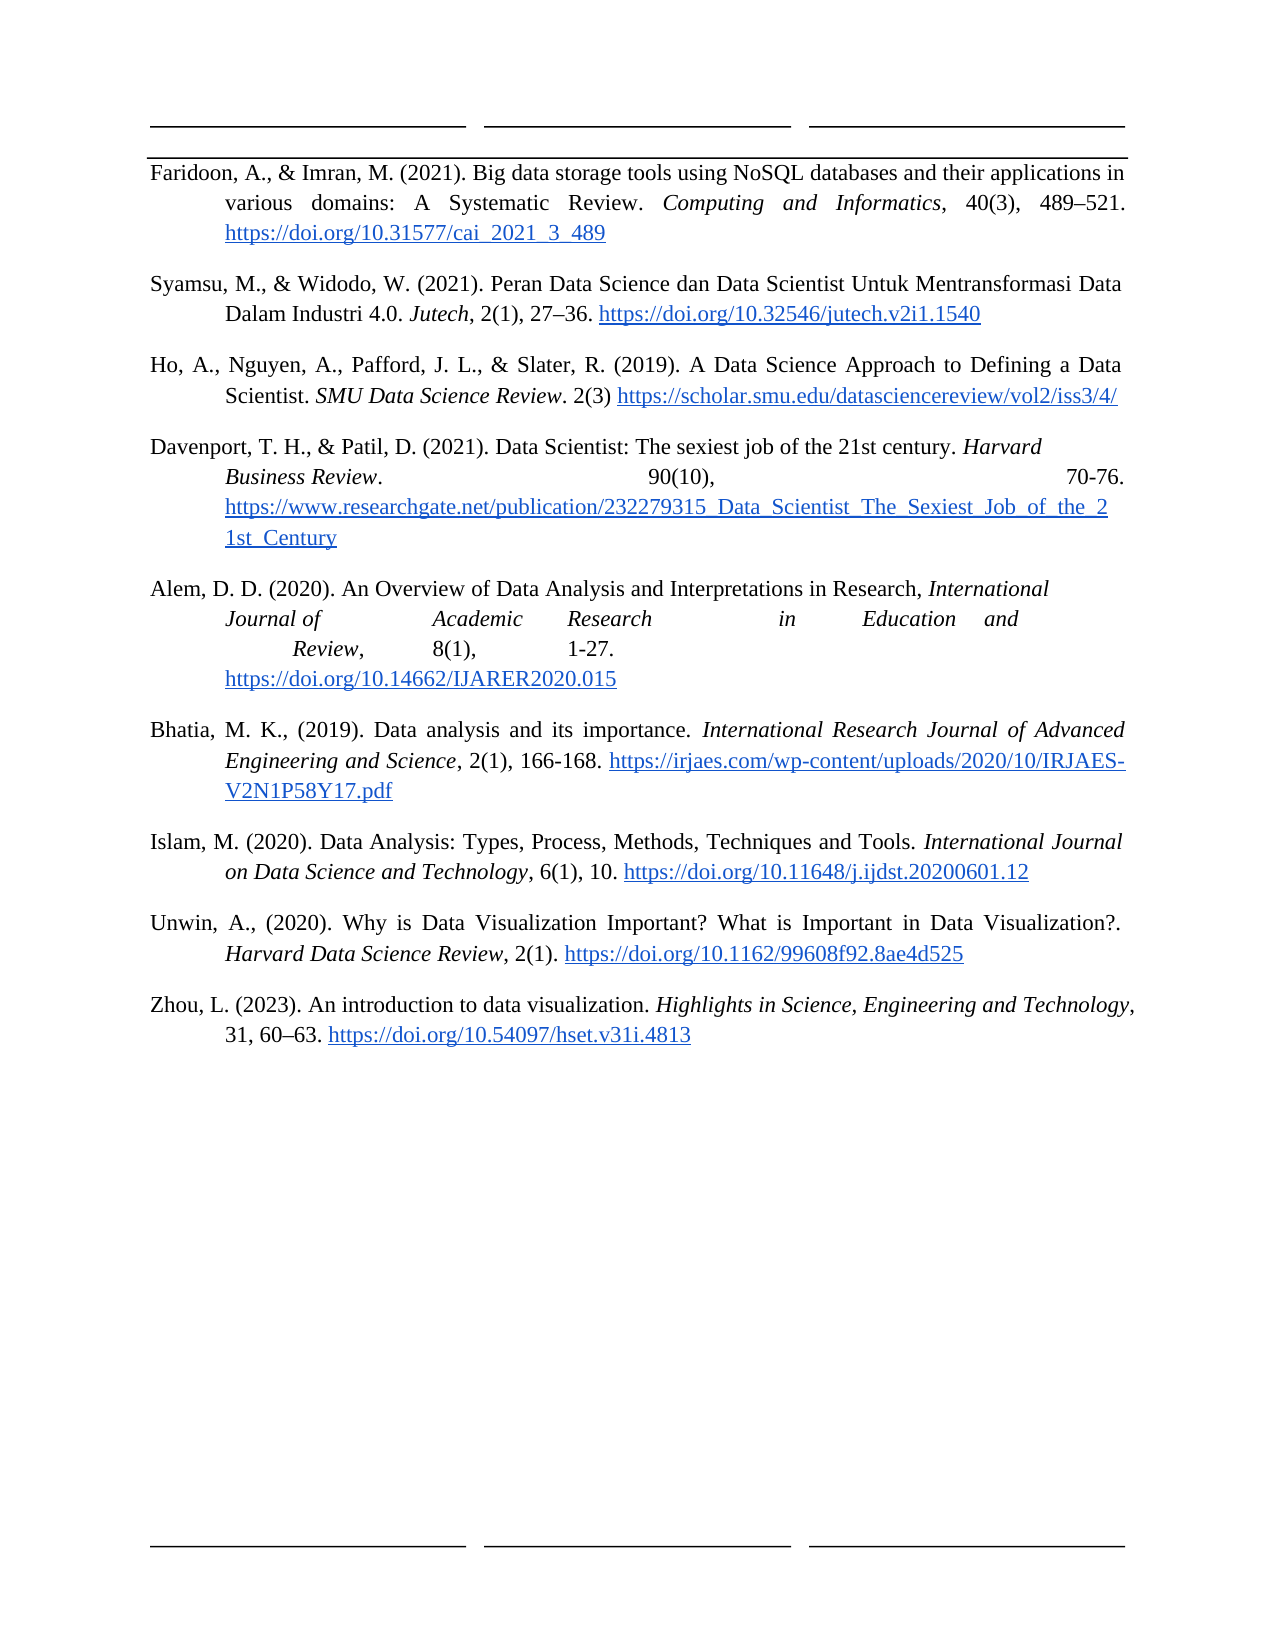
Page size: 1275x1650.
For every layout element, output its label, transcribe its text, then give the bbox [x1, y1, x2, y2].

text Harvard Data Science Review, 2(1). https://doi.org/10.1162/99608f92.8ae4d525 [225, 939, 1137, 966]
text Zhou, L. (2023). An introduction to data visualization. Highlights in Science, Engineering and Technology, 31, 60–63. https://doi.org/10.54097/hset.v31i.4813 [150, 991, 1137, 1047]
text Alem, D. D. (2020). An Overview of Data Analysis and Interpretations in Research, International Journal of Academic Research in Education and Review, 8(1), 1-27. [150, 575, 1126, 661]
text https://www.researchgate.net/publication/232279315_Data_Scientist_The_Sexiest_Job_of_the_2 1st_Century [225, 493, 1137, 550]
text Unwin, A., (2020). Why is Data Visualization Important? What is Important in Data Visualization?. [150, 909, 1137, 936]
text Ho, A., Nguyen, A., Pafford, J. L., & Slater, R. (2019). A Data Science Approach to Defining a Data Scientist. SMU Data Science Review. 2(3) https://scholar.smu.edu/datasciencereview/vol2/iss3/4/ [150, 352, 1137, 408]
text Bhatia, M. K., (2019). Data analysis and its importance. International Research Journal of Advanced Engineering and Science, 2(1), 166-168. https://irjaes.com/wp-content/uploads/2020/10/IRJAES- V2N1P58Y17.pdf [150, 716, 1125, 803]
text Faridoon, A., & Imran, M. (2021). Big data storage tools using NoSQL databases and their applications in various domains: A Systematic Review. Computing and Informatics, 40(3), 489–521. https://doi.org/10.31577/cai_2021_3_489 [150, 159, 1126, 246]
text Davenport, T. H., & Patil, D. (2021). Data Scientist: The sexiest job of the 21st century. Harvard Business Review. 90(10), 70-76. [150, 433, 1126, 489]
text https://doi.org/10.14662/IJARER2020.015 [225, 665, 1137, 692]
text Syamsu, M., & Widodo, W. (2021). Peran Data Science dan Data Scientist Untuk Mentransformasi Data Dalam Industri 4.0. Jutech, 2(1), 27–36. https://doi.org/10.32546/jutech.v2i1.1540 [150, 270, 1137, 327]
text Islam, M. (2020). Data Analysis: Types, Process, Methods, Techniques and Tools. International Journal on Data Science and Technology, 6(1), 10. https://doi.org/10.11648/j.ijdst.20200601.12 [150, 828, 1137, 884]
